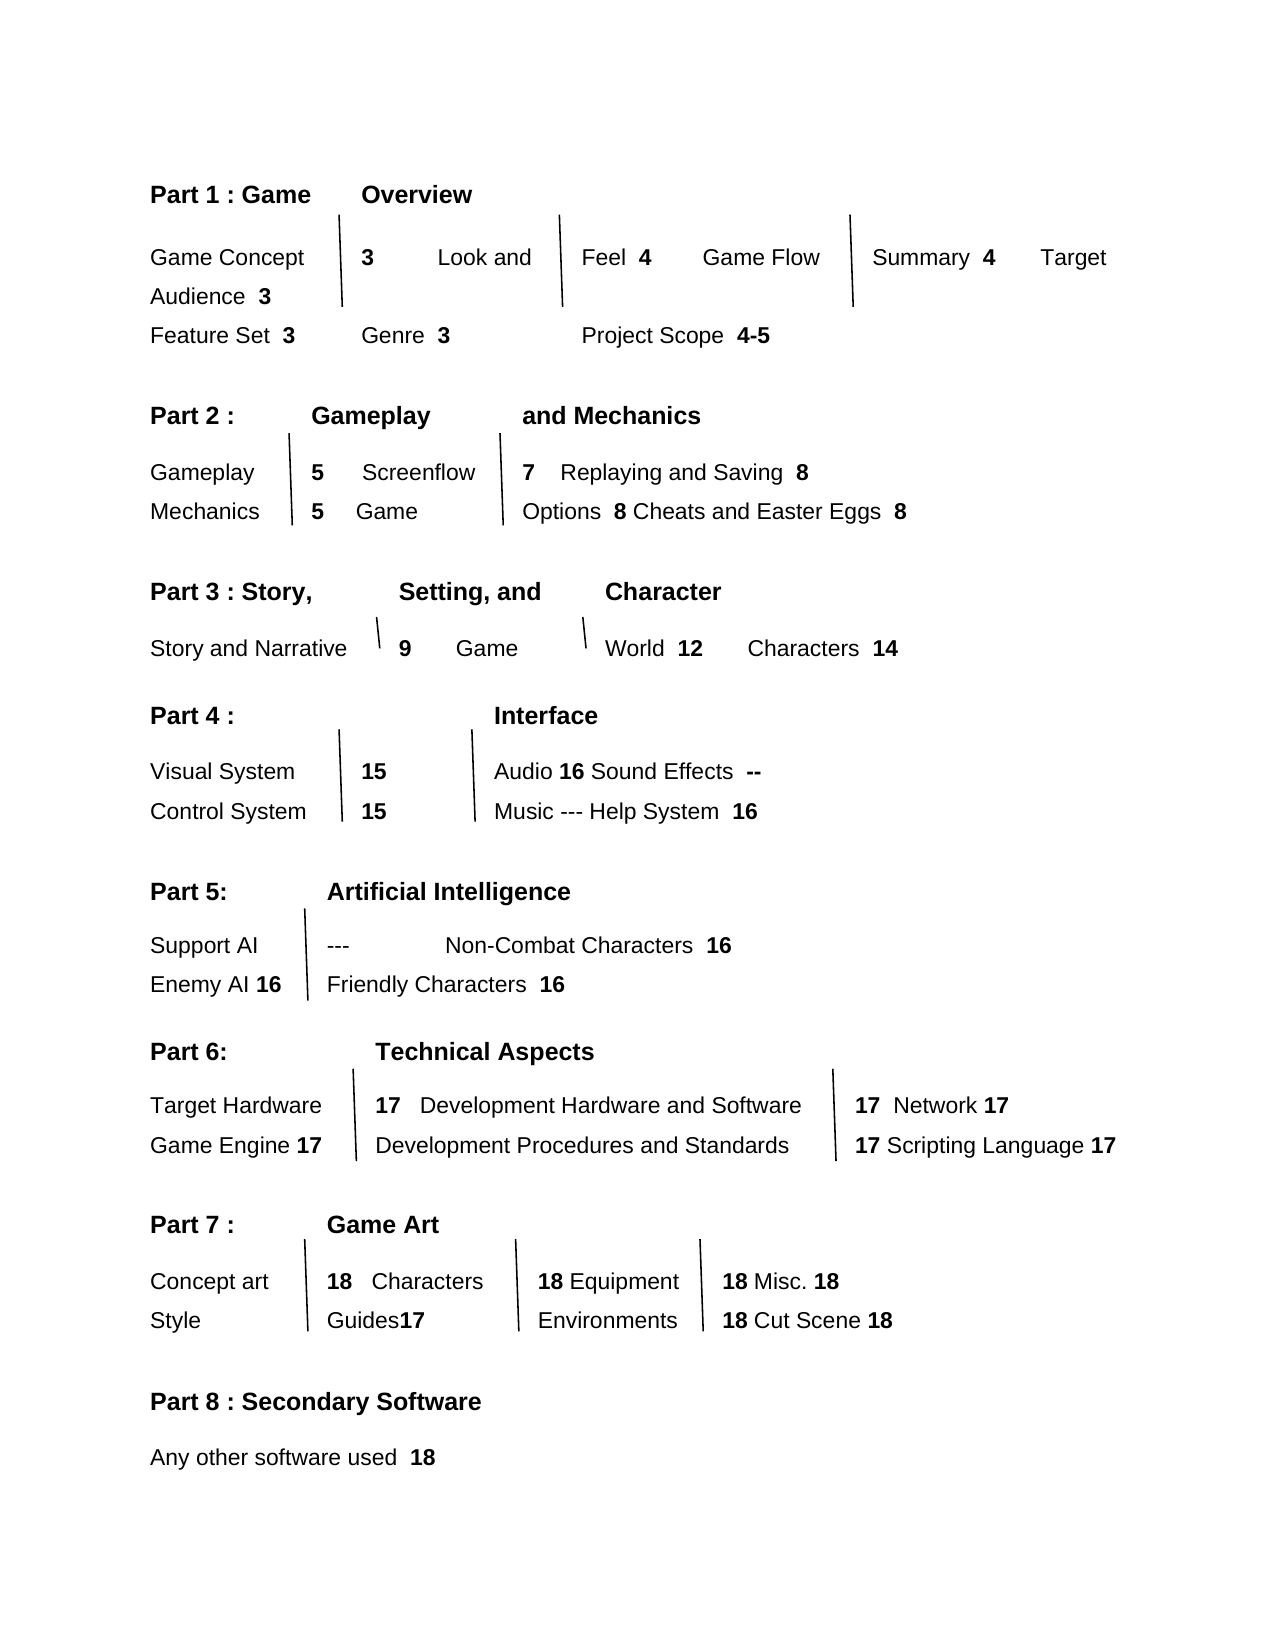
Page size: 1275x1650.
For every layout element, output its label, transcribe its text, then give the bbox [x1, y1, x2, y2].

text Part 3 : Story, Setting, and Character [150, 577, 1125, 606]
text Enemy AI 16 Friendly Characters 16 [150, 971, 1125, 997]
text Part 2 : Gameplay and Mechanics [150, 401, 1125, 430]
text Game Concept 3 Look and Feel 4 Game Flow Summary 4 Target Audience 3 [150, 243, 1125, 309]
text Gameplay 5 Screenflow 7 Replaying and Saving 8 [150, 459, 1125, 485]
text Control System 15 Music --- Help System 16 [150, 798, 1125, 824]
text Any other software used 18 [150, 1444, 1125, 1470]
text Part 7 : Game Art [150, 1211, 1125, 1239]
text Support AI --- Non-Combat Characters 16 [150, 932, 1125, 958]
text Part 4 : Interface [150, 701, 1125, 729]
text Feature Set 3 Genre 3 Project Scope 4-5 [150, 322, 1125, 349]
text Visual System 15 Audio 16 Sound Effects -- [150, 758, 1125, 784]
text Style Guides17 Environments 18 Cut Scene 18 [150, 1307, 1125, 1334]
text Part 1 : Game Overview [150, 180, 1125, 209]
text Target Hardware 17 Development Hardware and Software 17 Network 17 [150, 1092, 1125, 1118]
text Story and Narrative 9 Game World 12 Characters 14 [150, 635, 1125, 661]
text Part 5: Artificial Intelligence [150, 877, 1125, 905]
text Game Engine 17 Development Procedures and Standards 17 Scripting Language 17 [150, 1132, 1125, 1158]
text Concept art 18 Characters 18 Equipment 18 Misc. 18 [150, 1268, 1125, 1294]
text Part 6: Technical Aspects [150, 1037, 1125, 1066]
text Mechanics 5 Game Options 8 Cheats and Easter Eggs 8 [150, 498, 1125, 525]
text Part 8 : Secondary Software [150, 1386, 1125, 1415]
